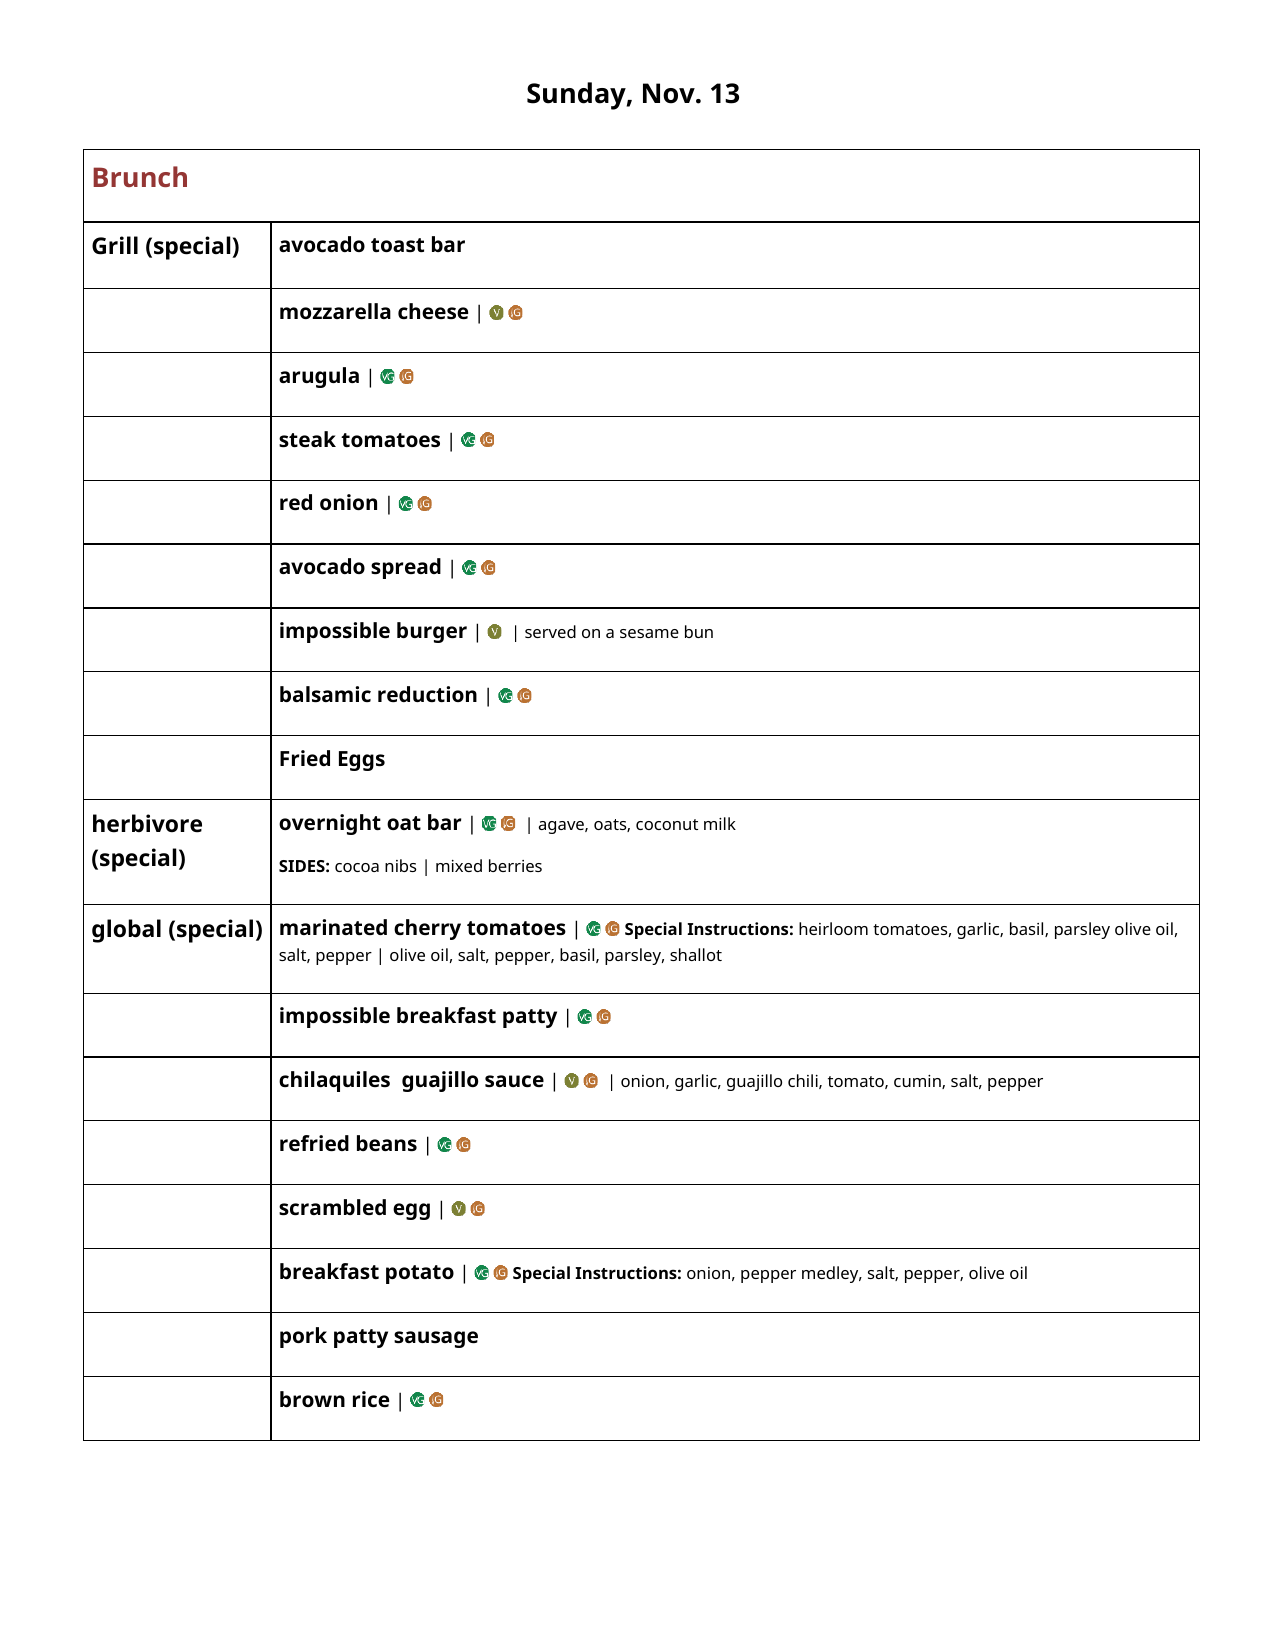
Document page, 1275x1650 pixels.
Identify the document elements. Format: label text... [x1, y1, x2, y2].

table_cell brown rice | [272, 1377, 1199, 1439]
picture [493, 1265, 508, 1280]
table_cell overnight oat bar | | agave, oats, coconut milk SIDES: cocoa nibs | mixed berries [272, 800, 1199, 904]
table_cell [84, 994, 270, 1056]
picture [508, 305, 523, 320]
table_cell avocado spread | [272, 545, 1199, 607]
table_cell [84, 1185, 270, 1248]
table_cell red onion | [272, 481, 1199, 543]
table_cell impossible burger | | served on a sesame bun [272, 609, 1199, 671]
table_cell [84, 1377, 270, 1439]
picture [429, 1392, 444, 1407]
table_cell [84, 1058, 270, 1120]
picture [417, 496, 432, 511]
table_cell avocado toast bar [272, 223, 1199, 288]
table_cell breakfast potato | Special Instructions: onion, pepper medley, salt, pepper, olive oil [272, 1249, 1199, 1312]
table_cell [84, 289, 270, 352]
table_cell marinated cherry tomatoes | Special Instructions: heirloom tomatoes, garlic, basil, parsley olive oil, salt, pepper | olive oil, salt, pepper, basil, parsley, shallot [272, 905, 1199, 992]
picture [410, 1392, 425, 1407]
picture [437, 1137, 452, 1152]
table_cell [84, 1121, 270, 1184]
picture [481, 560, 495, 575]
table_cell refried beans | [272, 1121, 1199, 1184]
table_cell global (special) [84, 905, 270, 992]
table_cell [84, 1313, 270, 1376]
table_cell [84, 609, 270, 671]
picture [480, 432, 494, 447]
table_cell [84, 417, 270, 479]
picture [489, 305, 504, 320]
table_cell [84, 736, 270, 799]
table_cell pork patty sausage [272, 1313, 1199, 1376]
table_cell scrambled egg | [272, 1185, 1199, 1248]
table_cell [84, 545, 270, 607]
picture [596, 1009, 611, 1024]
table_cell impossible breakfast patty | [272, 994, 1199, 1056]
picture [577, 1009, 592, 1024]
table_cell mozzarella cheese | [272, 289, 1199, 352]
picture [487, 624, 502, 639]
picture [399, 369, 414, 384]
picture [451, 1201, 466, 1216]
picture [586, 921, 601, 936]
table_cell Grill (special) [84, 223, 270, 288]
picture [461, 432, 476, 447]
picture [474, 1265, 489, 1280]
picture [380, 369, 395, 384]
picture [456, 1137, 471, 1152]
picture [583, 1073, 598, 1088]
picture [470, 1201, 485, 1216]
picture [517, 688, 532, 703]
picture [564, 1073, 579, 1088]
picture [605, 921, 620, 936]
picture [482, 816, 497, 831]
table_cell herbivore (special) [84, 800, 270, 904]
table_cell chilaquiles guajillo sauce | | onion, garlic, guajillo chili, tomato, cumin, salt, pepper [272, 1058, 1199, 1120]
table_cell balsamic reduction | [272, 672, 1199, 735]
table_cell [84, 672, 270, 735]
table_cell steak tomatoes | [272, 417, 1199, 479]
picture [501, 816, 515, 831]
picture [462, 560, 477, 575]
picture [498, 688, 513, 703]
table_cell [84, 1249, 270, 1312]
table_cell [84, 353, 270, 416]
table_cell arugula | [272, 353, 1199, 416]
table_cell [84, 481, 270, 543]
table_cell Fried Eggs [272, 736, 1199, 799]
picture [398, 496, 413, 511]
table_header Brunch [84, 150, 1199, 221]
